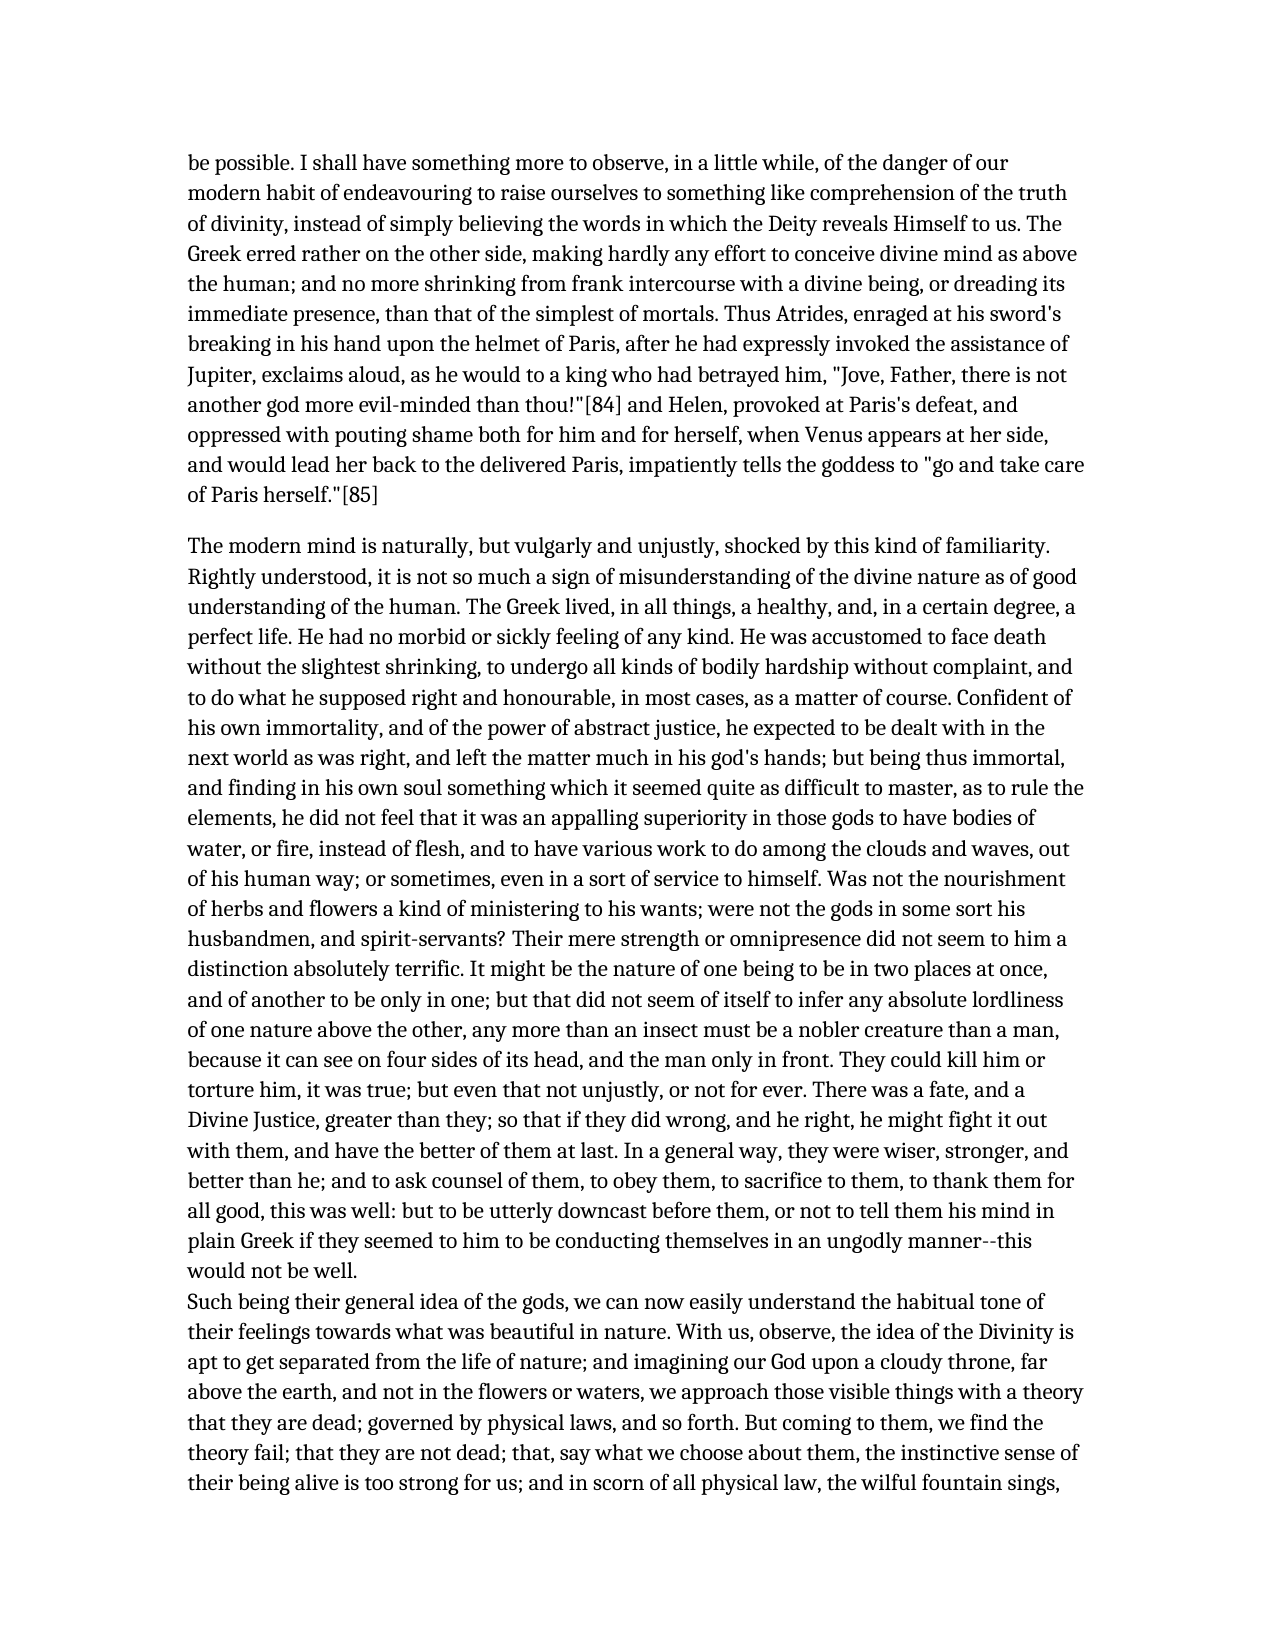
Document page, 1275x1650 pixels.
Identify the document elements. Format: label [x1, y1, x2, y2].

text [187, 150, 1087, 509]
text [187, 533, 1087, 1496]
